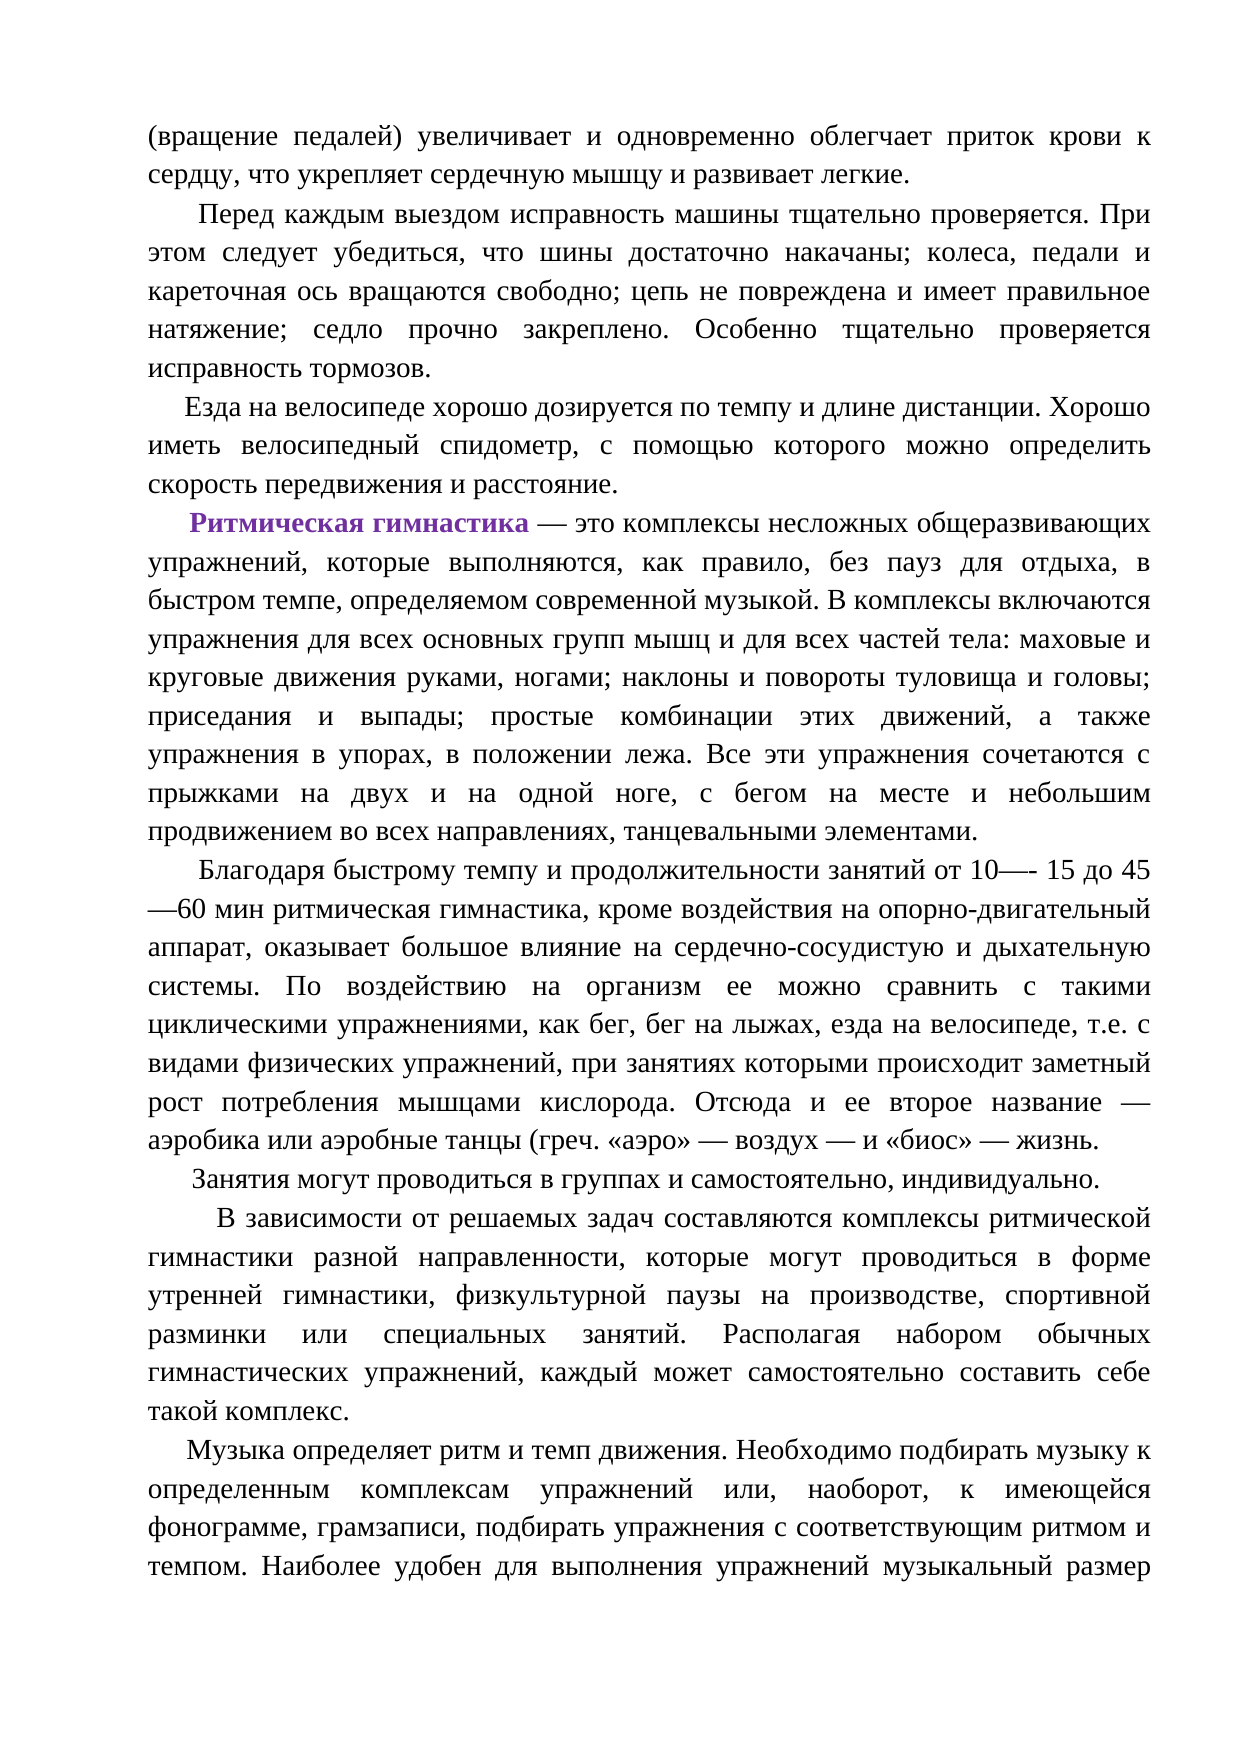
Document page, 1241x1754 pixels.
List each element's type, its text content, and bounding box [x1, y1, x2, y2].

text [148, 118, 1152, 190]
text Ритмическая гимнастика — это комплексы несложных общеразвивающих упражнений, которые выполняются, как правило, без пауз для отдыха, в быстром темпе, определяемом современной музыкой. В комплексы включаются упражнения для всех основных групп мышц и для всех частей тела: маховые и круговые движения руками, ногами; наклоны и повороты туловища и головы; приседания и выпады; простые комбинации этих движений, а также упражнения в упорах, в положении лежа. Все эти упражнения сочетаются с прыжками на двух и на одной ноге, с бегом на месте и небольшим продвижением во всех направлениях, танцевальными элементами. [148, 505, 1152, 847]
text Благодаря быстрому темпу и продолжительности занятий от 10—- 15 до 45—60 мин ритмическая гимнастика, кроме воздействия на опорно-двигательный аппарат, оказывает большое влияние на сердечно-сосудистую и дыхательную системы. По воздействию на организм ее можно сравнить с такими циклическими упражнениями, как бег, бег на лыжах, езда на велосипеде, т.е. с видами физических упражнений, при занятиях которыми происходит заметный рост потребления мышцами кислорода. Отсюда и ее второе название — аэробика или аэробные танцы (греч. «аэро» — воздух — и «биос» — жизнь. [148, 852, 1152, 1156]
text В зависимости от решаемых задач составляются комплексы ритмической гимнастики разной направленности, которые могут проводиться в форме утренней гимнастики, физкультурной паузы на производстве, спортивной разминки или специальных занятий. Располагая набором обычных гимнастических упражнений, каждый может самостоятельно составить себе такой комплекс. [148, 1200, 1152, 1427]
text Перед каждым выездом исправность машины тщательно проверяется. При этом следует убедиться, что шины достаточно накачаны; колеса, педали и кареточная ось вращаются свободно; цепь не повреждена и имеет правильное натяжение; седло прочно закреплено. Особенно тщательно проверяется исправность тормозов. [148, 196, 1152, 383]
text Езда на велосипеде хорошо дозируется по темпу и длине дистанции. Хорошо иметь велосипедный спидометр, с помощью которого можно определить скорость передвижения и расстояние. [148, 389, 1152, 499]
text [148, 1432, 1152, 1581]
text Занятия могут проводиться в группах и самостоятельно, индивидуально. [148, 1161, 1152, 1195]
